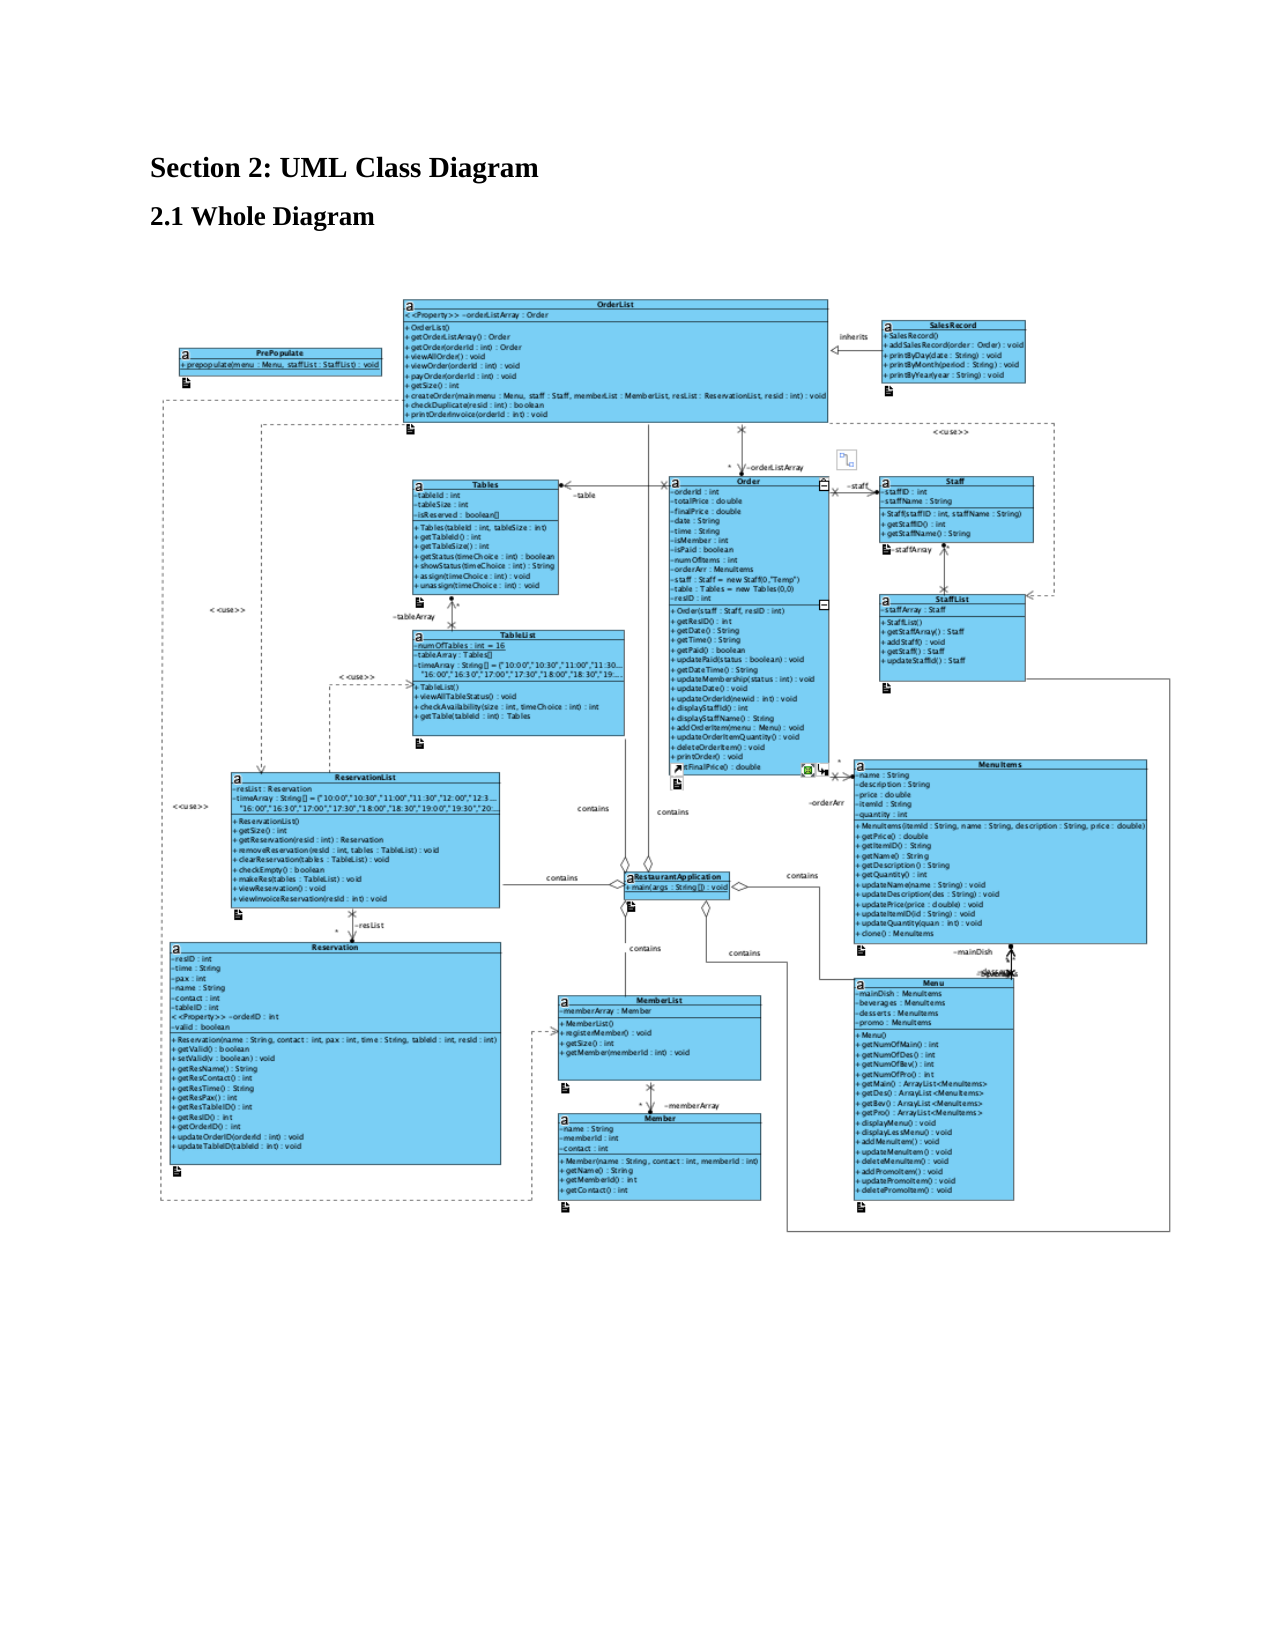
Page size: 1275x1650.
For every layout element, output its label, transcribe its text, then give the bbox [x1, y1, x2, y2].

text 2.1 Whole Diagram [150, 200, 1125, 231]
text Section 2: UML Class Diagram [150, 150, 1125, 183]
picture [150, 290, 1175, 1238]
